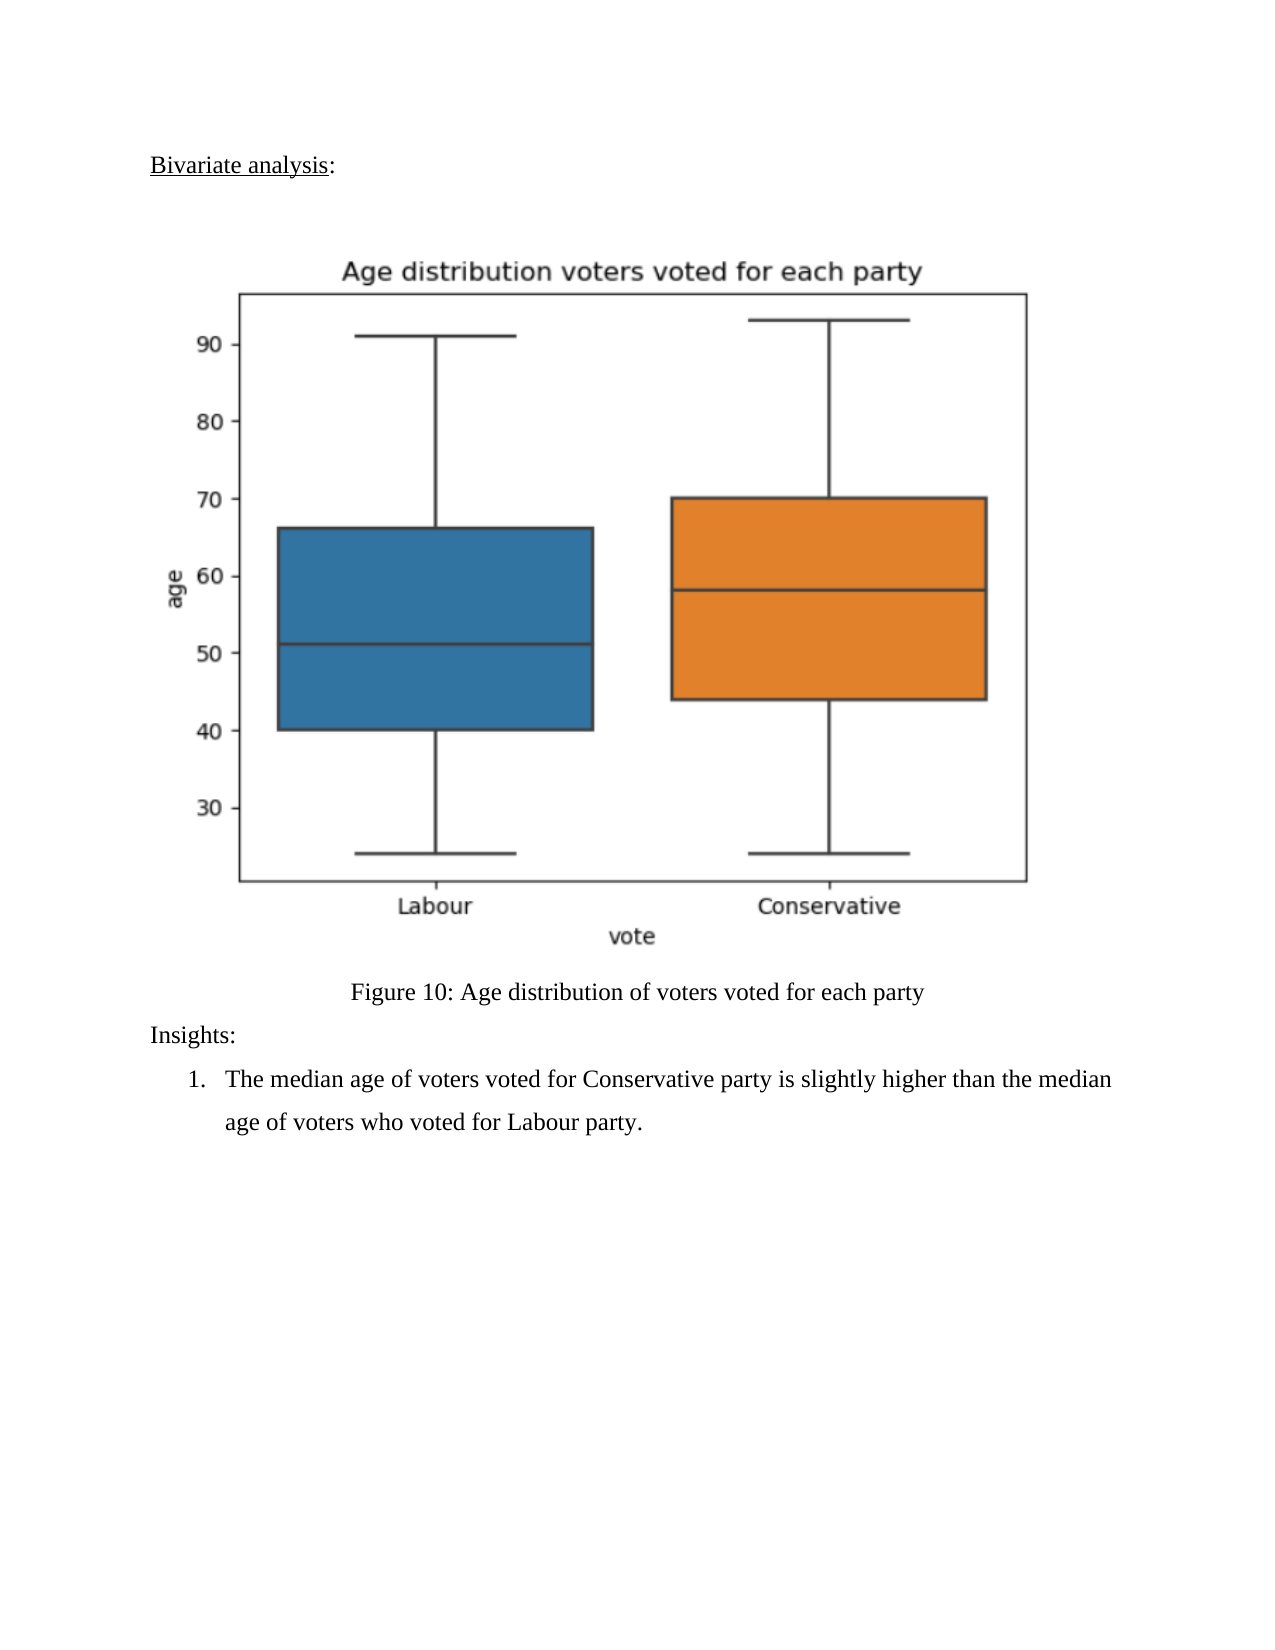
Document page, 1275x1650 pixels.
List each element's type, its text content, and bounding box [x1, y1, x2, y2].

picture [150, 236, 1087, 965]
text Figure 10: Age distribution of voters voted for each party [150, 977, 1125, 1006]
text Bivariate analysis: [150, 150, 1125, 179]
list The median age of voters voted for Conservative party is slightly higher than the median age of voters who voted for Labour party. [187, 1064, 1125, 1136]
text Insights: [150, 1021, 1125, 1049]
